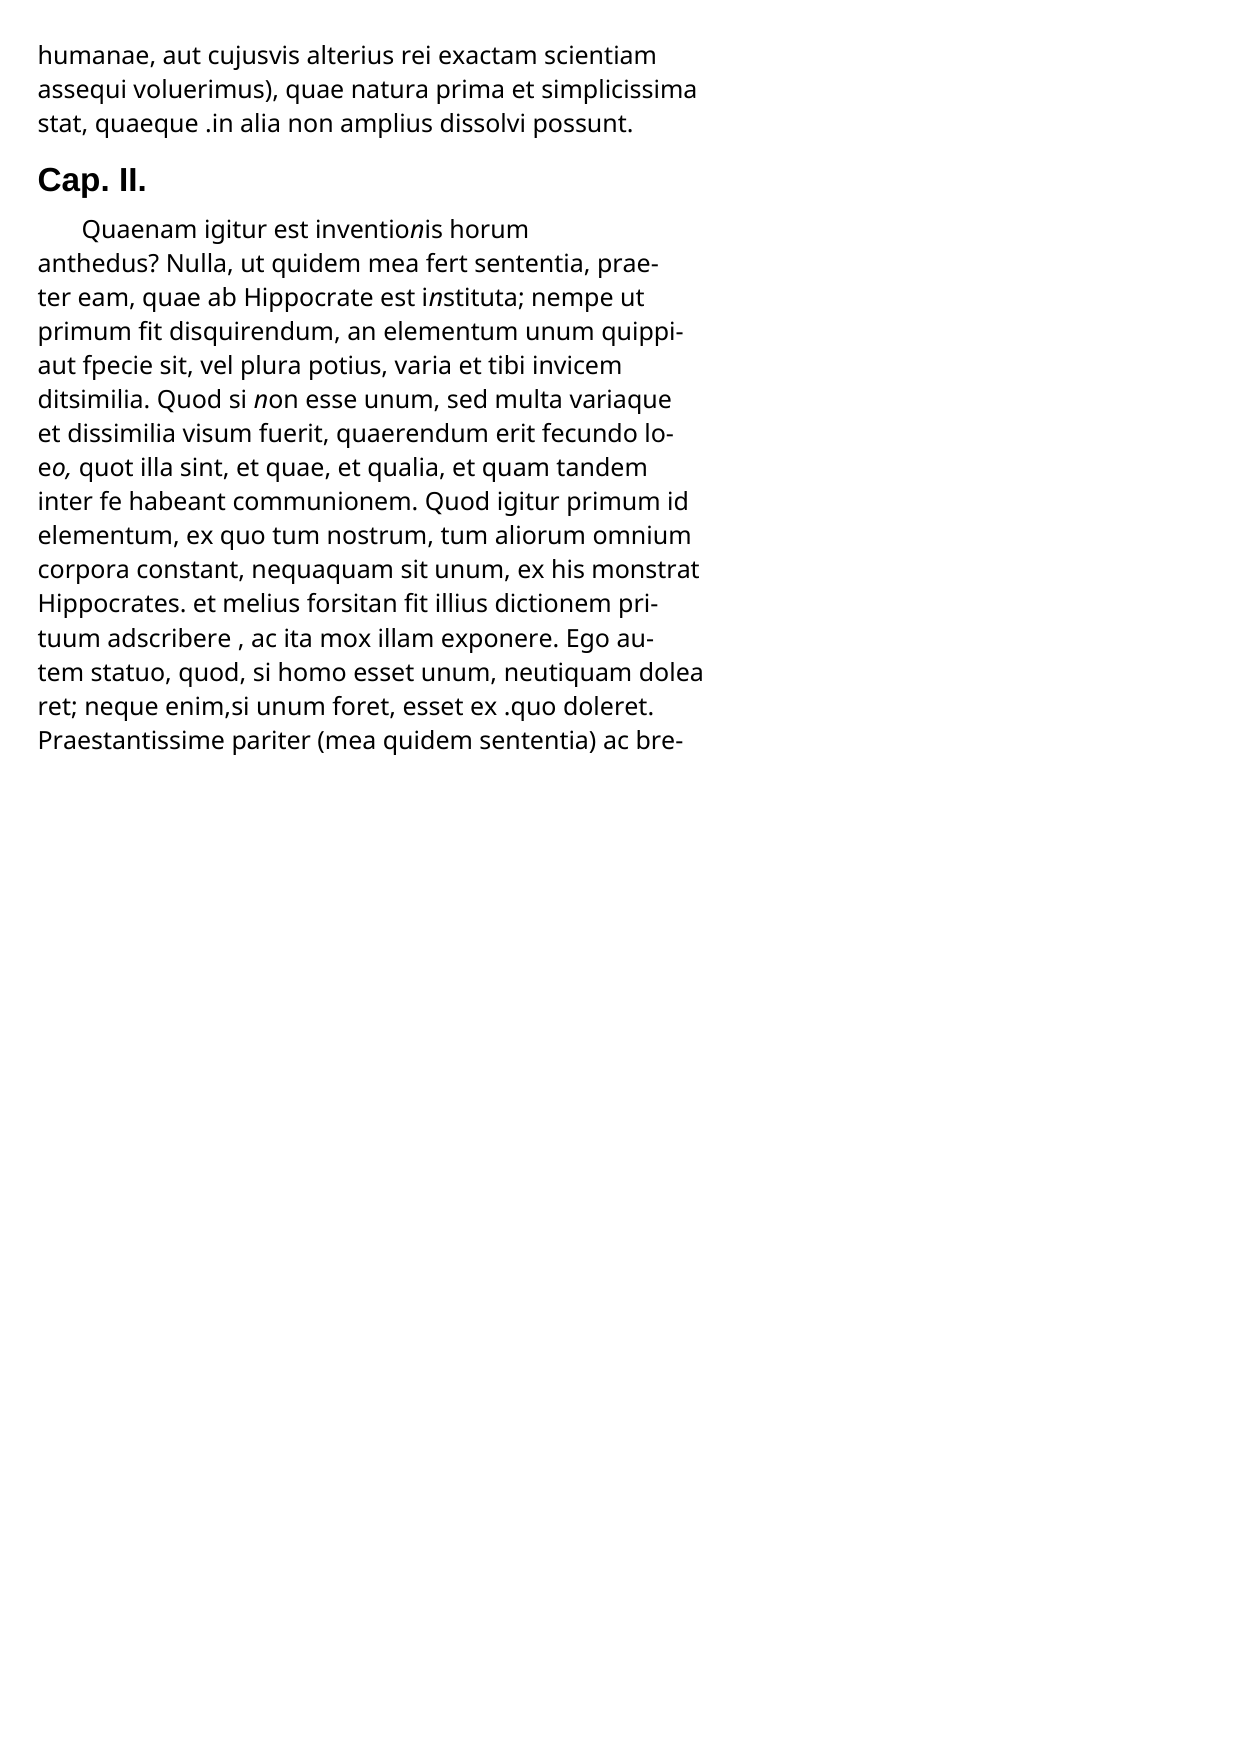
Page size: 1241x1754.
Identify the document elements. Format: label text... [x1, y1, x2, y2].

text Quaenam igitur est inventionis horum anthedus? Nulla, ut quidem mea fert sententia, prae- ter eam, quae ab Hippocrate est instituta; nempe ut primum fit disquirendum, an elementum unum quippi- aut fpecie sit, vel plura potius, varia et tibi invicem ditsimilia. Quod si non esse unum, sed multa variaque et dissimilia visum fuerit, quaerendum erit fecundo lo- eo, quot illa sint, et quae, et qualia, et quam tandem inter fe habeant communionem. Quod igitur primum id elementum, ex quo tum nostrum, tum aliorum omnium corpora constant, nequaquam sit unum, ex his monstrat Hippocrates. et melius forsitan fit illius dictionem pri- tuum adscribere , ac ita mox illam exponere. Ego au- tem statuo, quod, si homo esset unum, neutiquam dolea ret; neque enim,si unum foret, esset ex .quo doleret. Praestantissime pariter (mea quidem sententia) ac bre- [37, 211, 1203, 756]
subtitle Cap. II. [37, 161, 1203, 199]
text humanae, aut cujusvis alterius rei exactam scientiam assequi voluerimus), quae natura prima et simplicissima stat, quaeque .in alia non amplius dissolvi possunt. [37, 37, 1203, 140]
